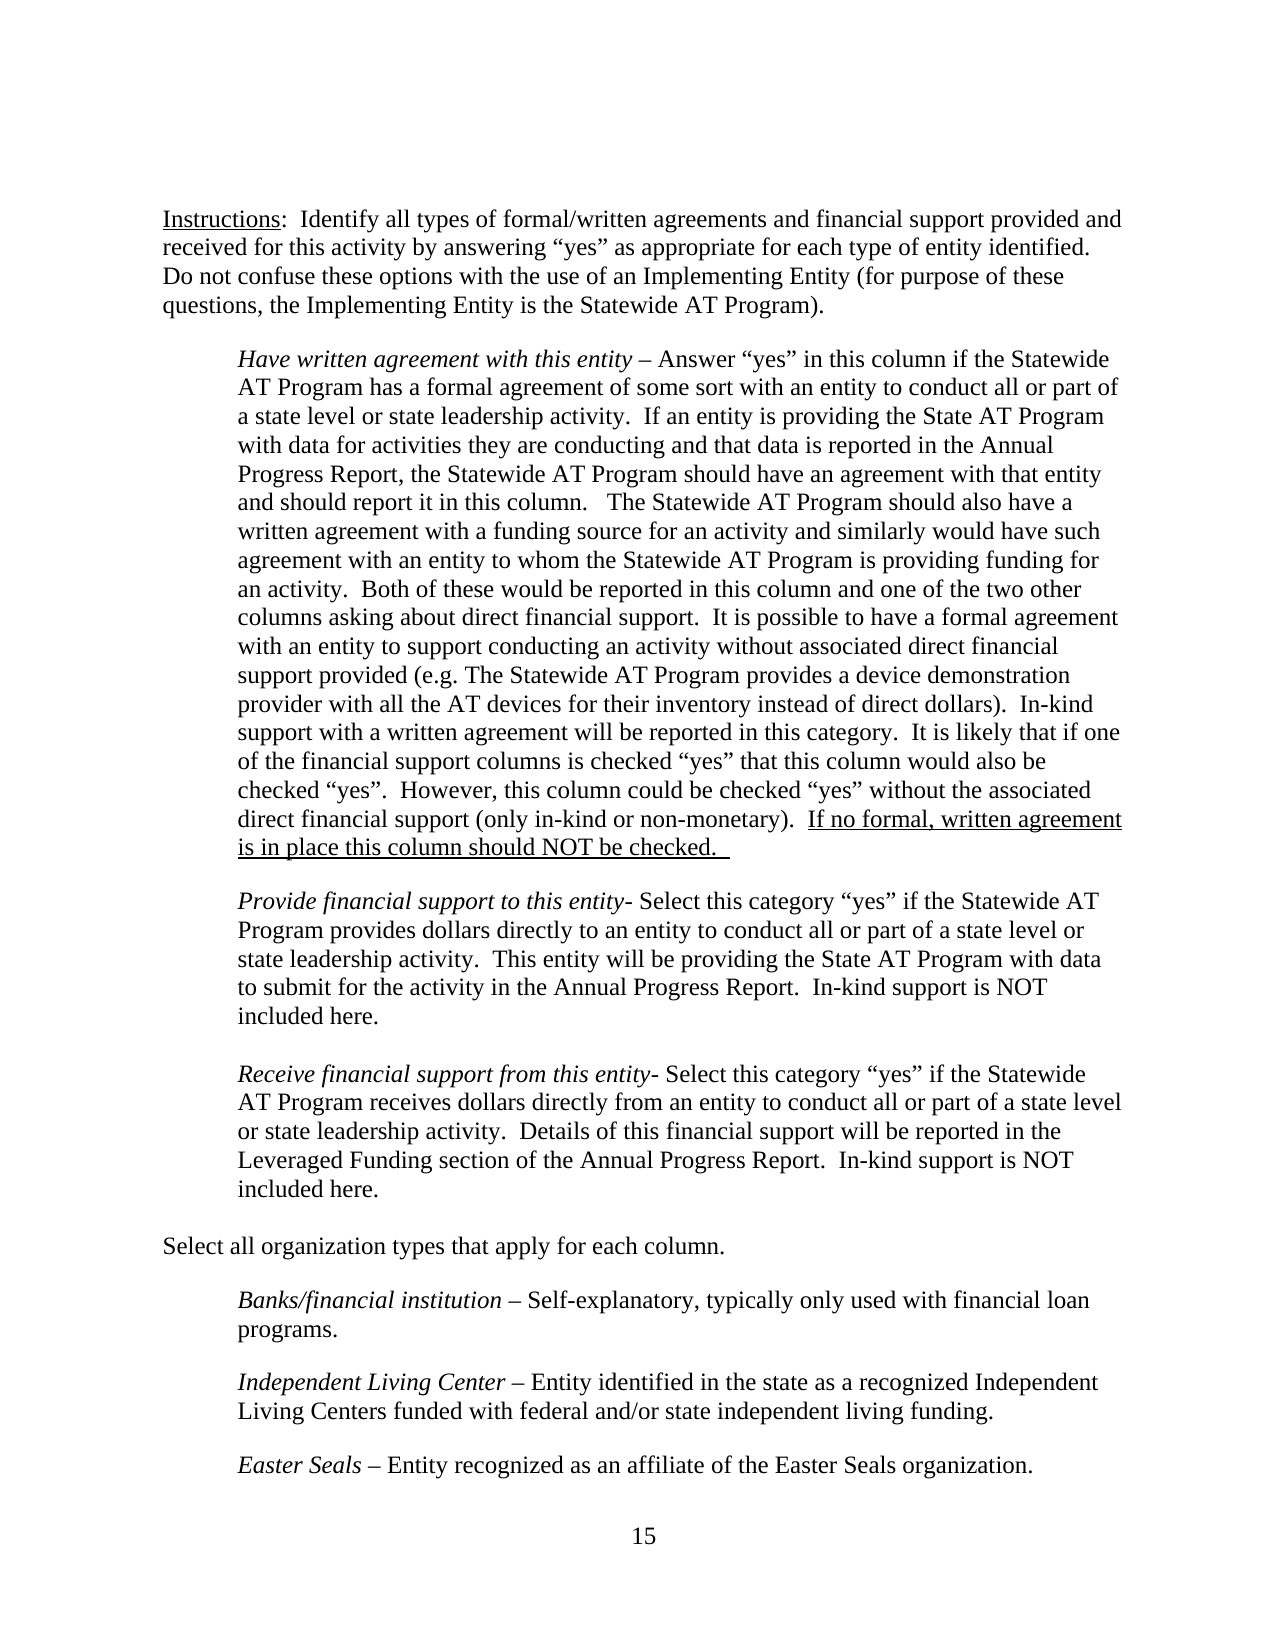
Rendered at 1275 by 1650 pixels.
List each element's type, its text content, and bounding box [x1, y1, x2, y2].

text Receive financial support from this entity- Select this category “yes” if the Statewide AT Program receives dollars directly from an entity to conduct all or part of a state level or state leadership activity. Details of this financial support will be reported in the Leveraged Funding section of the Annual Progress Report. In-kind support is NOT included here. [237, 1059, 1125, 1202]
text Banks/financial institution – Self-explanatory, typically only used with financial loan programs. [237, 1285, 1125, 1342]
text Select all organization types that apply for each column. [162, 1231, 1125, 1260]
text Instructions: Identify all types of formal/written agreements and financial support provided and received for this activity by answering “yes” as appropriate for each type of entity identified. Do not confuse these options with the use of an Implementing Entity (for purpose of these questions, the Implementing Entity is the Statewide AT Program). [162, 204, 1125, 319]
text Provide financial support to this entity- Select this category “yes” if the Statewide AT Program provides dollars directly to an entity to conduct all or part of a state level or state leadership activity. This entity will be providing the State AT Program with data to submit for the activity in the Annual Progress Report. In-kind support is NOT included here. [237, 886, 1125, 1030]
text Independent Living Center – Entity identified in the state as a recognized Independent Living Centers funded with federal and/or state independent living funding. [237, 1367, 1125, 1425]
text Easter Seals – Entity recognized as an affiliate of the Easter Seals organization. [237, 1450, 1125, 1479]
text Have written agreement with this entity – Answer “yes” in this column if the Statewide AT Program has a formal agreement of some sort with an entity to conduct all or part of a state level or state leadership activity. If an entity is providing the State AT Program with data for activities they are conducting and that data is reported in the Annual Progress Report, the Statewide AT Program should have an agreement with that entity and should report it in this column. The Statewide AT Program should also have a written agreement with a funding source for an activity and similarly would have such agreement with an entity to whom the Statewide AT Program is providing funding for an activity. Both of these would be reported in this column and one of the two other columns asking about direct financial support. It is possible to have a formal agreement with an entity to support conducting an activity without associated direct financial support provided (e.g. The Statewide AT Program provides a device demonstration provider with all the AT devices for their inventory instead of direct dollars). In-kind support with a written agreement will be reported in this category. It is likely that if one of the financial support columns is checked “yes” that this column would also be checked “yes”. However, this column could be checked “yes” without the associated direct financial support (only in-kind or non-monetary). If no formal, written agreement is in place this column should NOT be checked. [237, 344, 1125, 861]
